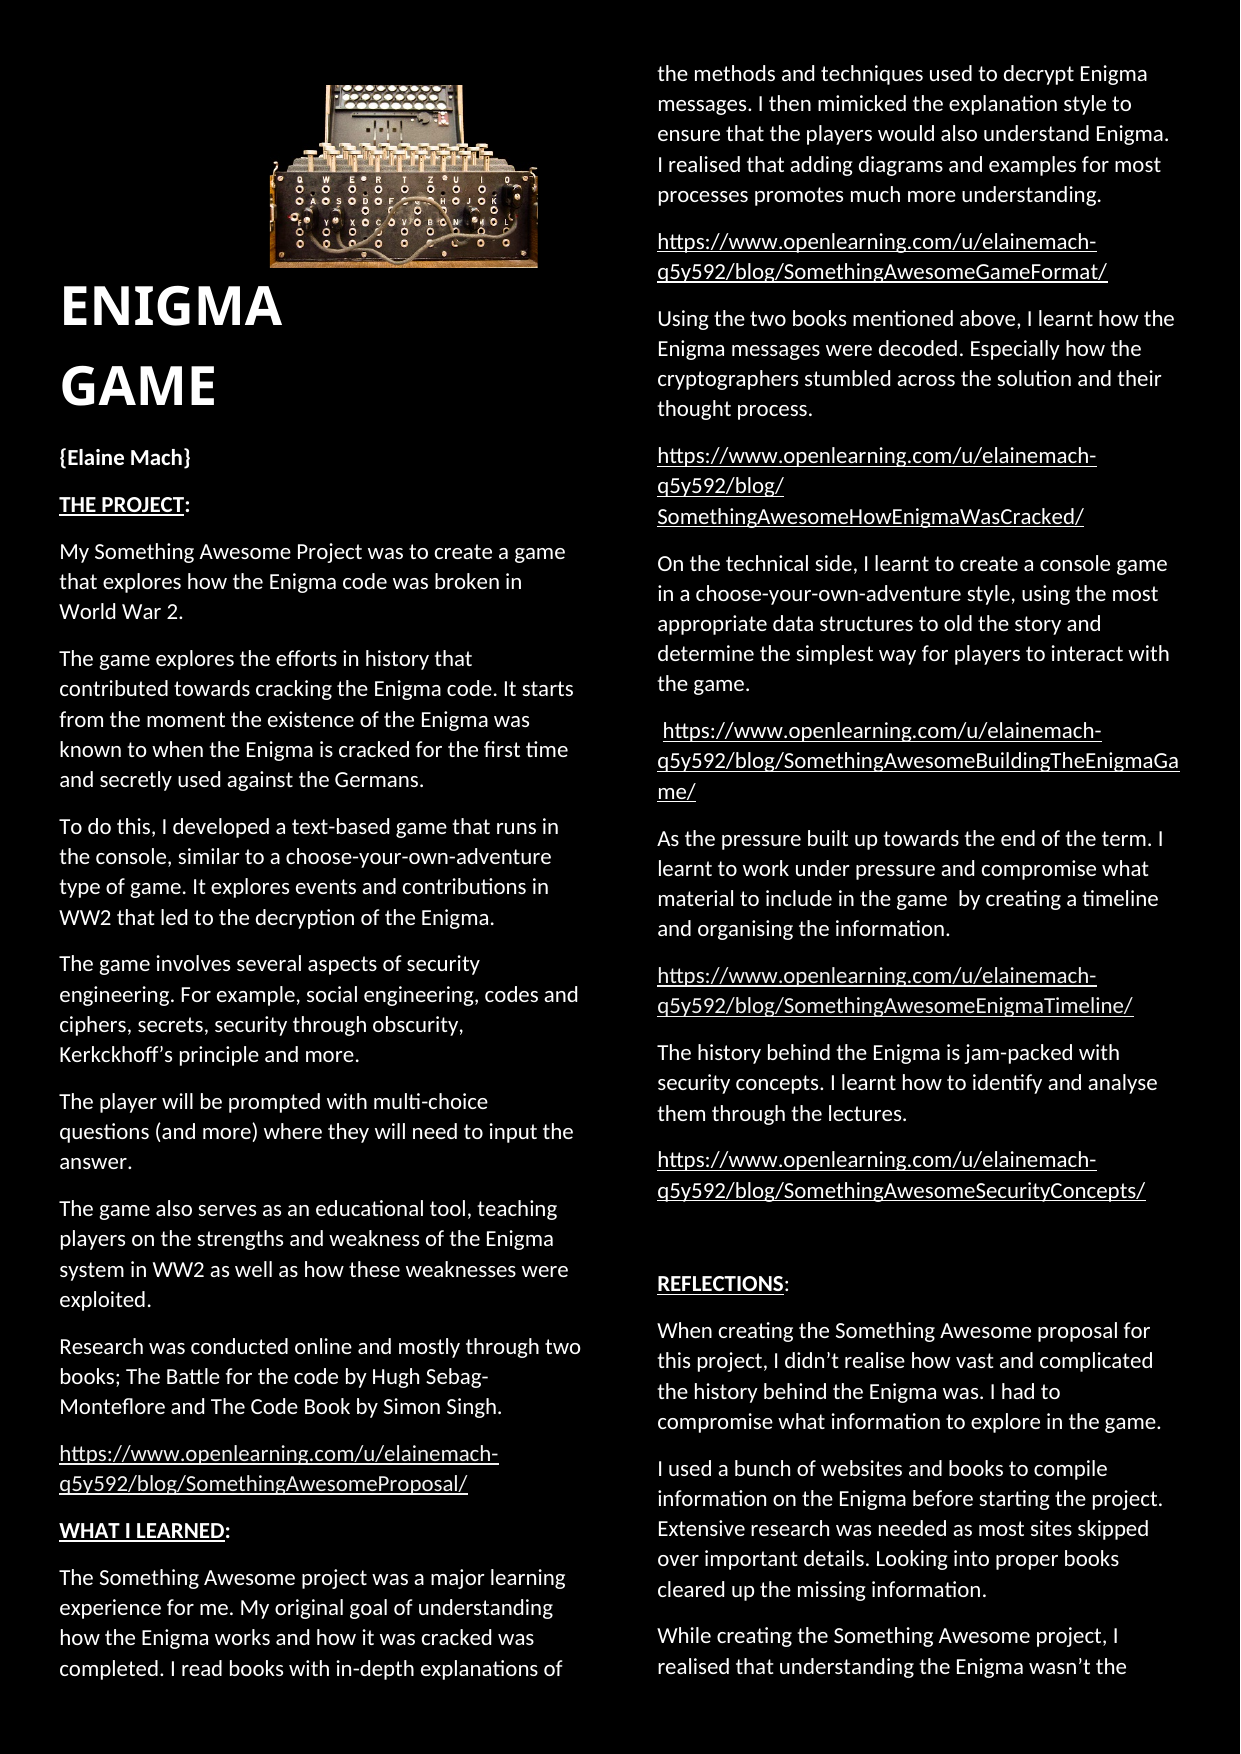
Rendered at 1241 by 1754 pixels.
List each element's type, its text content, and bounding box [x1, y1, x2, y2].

text https://www.openlearning.com/u/elainemach-q5y592/blog/SomethingAwesomeBuildingTheEnigmaGame/ [657, 716, 1181, 805]
text The game involves several aspects of security engineering. For example, social engineering, codes and ciphers, secrets, security through obscurity, Kerkckhoff’s principle and more. [59, 949, 583, 1068]
text Research was conducted online and mostly through two books; The Battle for the code by Hugh Sebag-Monteflore and The Code Book by Simon Singh. [59, 1332, 583, 1420]
text REFLECTIONS: [657, 1269, 1181, 1297]
text https://www.openlearning.com/u/elainemach-q5y592/blog/SomethingAwesomeHowEnigmaWasCracked/ [657, 441, 1181, 530]
text As the pressure built up towards the end of the term. I learnt to work under pressure and compromise what material to include in the game by creating a timeline and organising the information. [657, 824, 1181, 942]
text WHAT I LEARNED: [59, 1516, 583, 1544]
text The player will be prompted with multi-choice questions (and more) where they will need to input the answer. [59, 1087, 583, 1175]
picture [269, 85, 538, 268]
text The Something Awesome project was a major learning experience for me. My original goal of understanding how the Enigma works and how it was cracked was completed. I read books with in-depth explanations of the methods and techniques used to decrypt Enigma messages. I then mimicked the explanation style to ensure that the players would also understand Enigma. I realised that adding diagrams and examples for most processes promotes much more understanding. [59, 1563, 583, 1682]
text https://www.openlearning.com/u/elainemach-q5y592/blog/SomethingAwesomeProposal/ [59, 1439, 583, 1497]
text When creating the Something Awesome proposal for this project, I didn’t realise how vast and complicated the history behind the Enigma was. I had to compromise what information to explore in the game. [657, 1316, 1181, 1435]
text The history behind the Enigma is jam-packed with security concepts. I learnt how to identify and analyse them through the lectures. [657, 1038, 1181, 1127]
text On the technical side, I learnt to create a console game in a choose-your-own-adventure style, using the most appropriate data structures to old the story and determine the simplest way for players to interact with the game. [657, 549, 1181, 697]
text Using the two books mentioned above, I learnt how the Enigma messages were decoded. Especially how the cryptographers stumbled across the solution and their thought process. [657, 304, 1181, 422]
text To do this, I developed a text-based game that runs in the console, similar to a choose-your-own-adventure type of game. It explores events and contributions in WW2 that led to the decryption of the Enigma. [59, 812, 583, 931]
text https://www.openlearning.com/u/elainemach-q5y592/blog/SomethingAwesomeGameFormat/ [657, 227, 1181, 285]
text I used a bunch of websites and books to compile information on the Enigma before starting the project. Extensive research was needed as most sites skipped over important details. Looking into proper books cleared up the missing information. [657, 1454, 1181, 1603]
text My Something Awesome Project was to create a game that explores how the Enigma code was broken in World War 2. [59, 537, 583, 625]
text The game also serves as an educational tool, teaching players on the strengths and weakness of the Enigma system in WW2 as well as how these weaknesses were exploited. [59, 1194, 583, 1313]
text {Elaine Mach} [59, 443, 583, 471]
text https://www.openlearning.com/u/elainemach-q5y592/blog/SomethingAwesomeSecurityConcepts/ [657, 1146, 1181, 1204]
text The Something Awesome project was a major learning experience for me. My original goal of understanding how the Enigma works and how it was cracked was completed. I read books with in-depth explanations of the methods and techniques used to decrypt Enigma messages. I then mimicked the explanation style to ensure that the players would also understand Enigma. I realised that adding diagrams and examples for most processes promotes much more understanding. [657, 59, 1181, 208]
text https://www.openlearning.com/u/elainemach-q5y592/blog/SomethingAwesomeEnigmaTimeline/ [657, 961, 1181, 1019]
text The game explores the efforts in history that contributed towards cracking the Enigma code. It starts from the moment the existence of the Enigma was known to when the Enigma is cracked for the first time and secretly used against the Germans. [59, 644, 583, 793]
text THE PROJECT: [59, 490, 583, 518]
